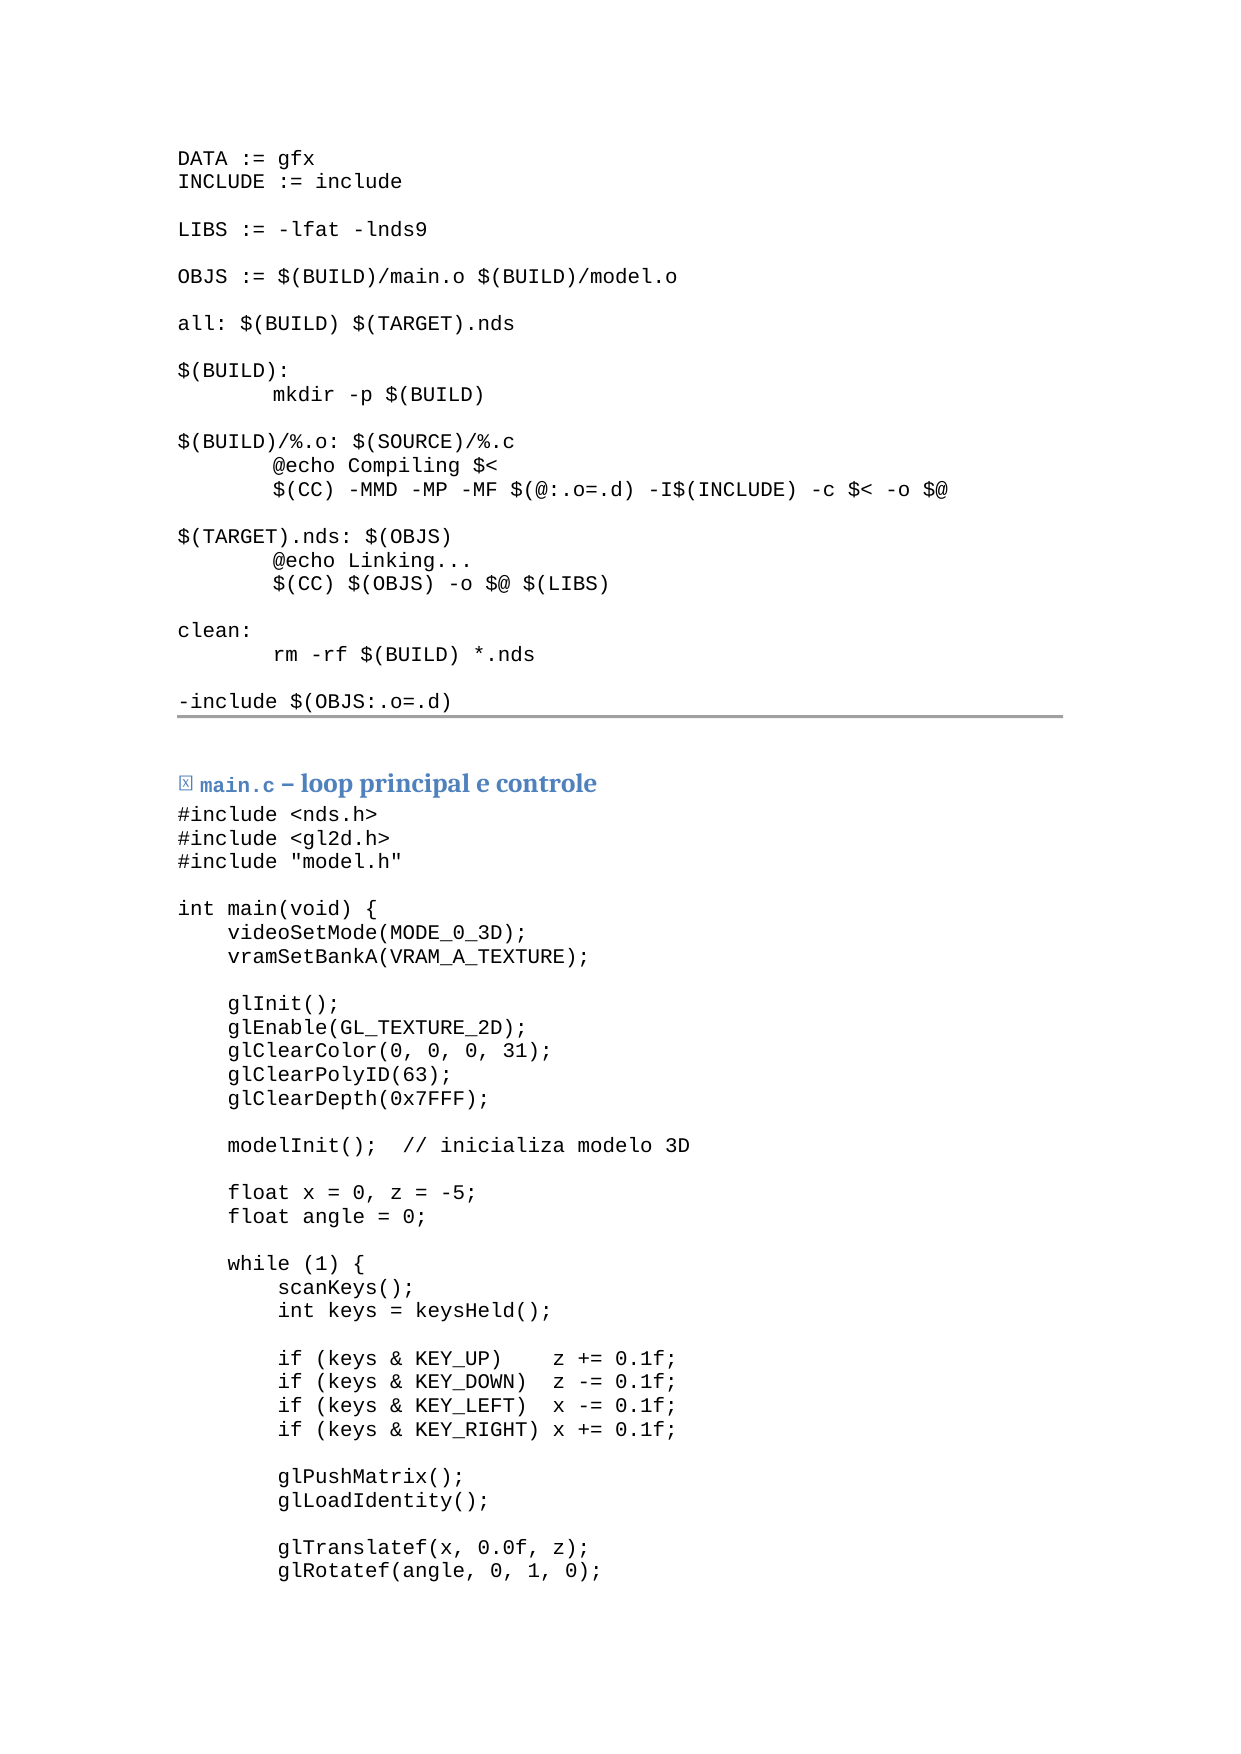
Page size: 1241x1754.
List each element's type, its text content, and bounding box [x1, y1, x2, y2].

text $(BUILD): [177, 360, 1063, 384]
text vramSetBankA(VRAM_A_TEXTURE); [177, 946, 1063, 969]
text #include "model.h" [177, 851, 1063, 875]
text LIBS := -lfat -lnds9 [177, 218, 1063, 242]
text glClearColor(0, 0, 0, 31); [177, 1040, 1063, 1064]
text #include <gl2d.h> [177, 827, 1063, 851]
text OBJS := $(BUILD)/main.o $(BUILD)/model.o [177, 266, 1063, 289]
text all: $(BUILD) $(TARGET).nds [177, 313, 1063, 337]
text -include $(OBJS:.o=.d) [177, 691, 1063, 715]
text int main(void) { [177, 898, 1063, 922]
text @echo Linking... [177, 549, 1063, 573]
text rm -rf $(BUILD) *.nds [177, 644, 1063, 668]
text glTranslatef(x, 0.0f, z); [177, 1537, 1063, 1561]
text glRotatef(angle, 0, 1, 0); [177, 1561, 1063, 1584]
text @echo Compiling $< [177, 455, 1063, 479]
text $(TARGET).nds: $(OBJS) [177, 526, 1063, 549]
text mkdir -p $(BUILD) [177, 384, 1063, 408]
text scanKeys(); [177, 1277, 1063, 1300]
text INCLUDE := include [177, 171, 1063, 195]
text $(BUILD)/%.o: $(SOURCE)/%.c [177, 431, 1063, 455]
text $(CC) -MMD -MP -MF $(@:.o=.d) -I$(INCLUDE) -c $< -o $@ [177, 479, 1063, 502]
text float angle = 0; [177, 1206, 1063, 1229]
text while (1) { [177, 1253, 1063, 1277]
text modelInit(); // inicializa modelo 3D [177, 1135, 1063, 1158]
text $(CC) $(OBJS) -o $@ $(LIBS) [177, 573, 1063, 597]
text glPushMatrix(); [177, 1466, 1063, 1489]
text if (keys & KEY_UP) z += 0.1f; [177, 1348, 1063, 1371]
text if (keys & KEY_LEFT) x -= 0.1f; [177, 1395, 1063, 1419]
text glLoadIdentity(); [177, 1489, 1063, 1513]
subtitle 🧠 main.c – loop principal e controle [177, 768, 1063, 799]
text DATA := gfx [177, 148, 1063, 171]
text #include <nds.h> [177, 804, 1063, 827]
text glInit(); [177, 993, 1063, 1017]
text glClearPolyID(63); [177, 1064, 1063, 1088]
text if (keys & KEY_RIGHT) x += 0.1f; [177, 1419, 1063, 1442]
text float x = 0, z = -5; [177, 1182, 1063, 1206]
text glEnable(GL_TEXTURE_2D); [177, 1017, 1063, 1040]
text glClearDepth(0x7FFF); [177, 1088, 1063, 1111]
text clean: [177, 621, 1063, 644]
text if (keys & KEY_DOWN) z -= 0.1f; [177, 1371, 1063, 1395]
text int keys = keysHeld(); [177, 1300, 1063, 1324]
text videoSetMode(MODE_0_3D); [177, 922, 1063, 946]
